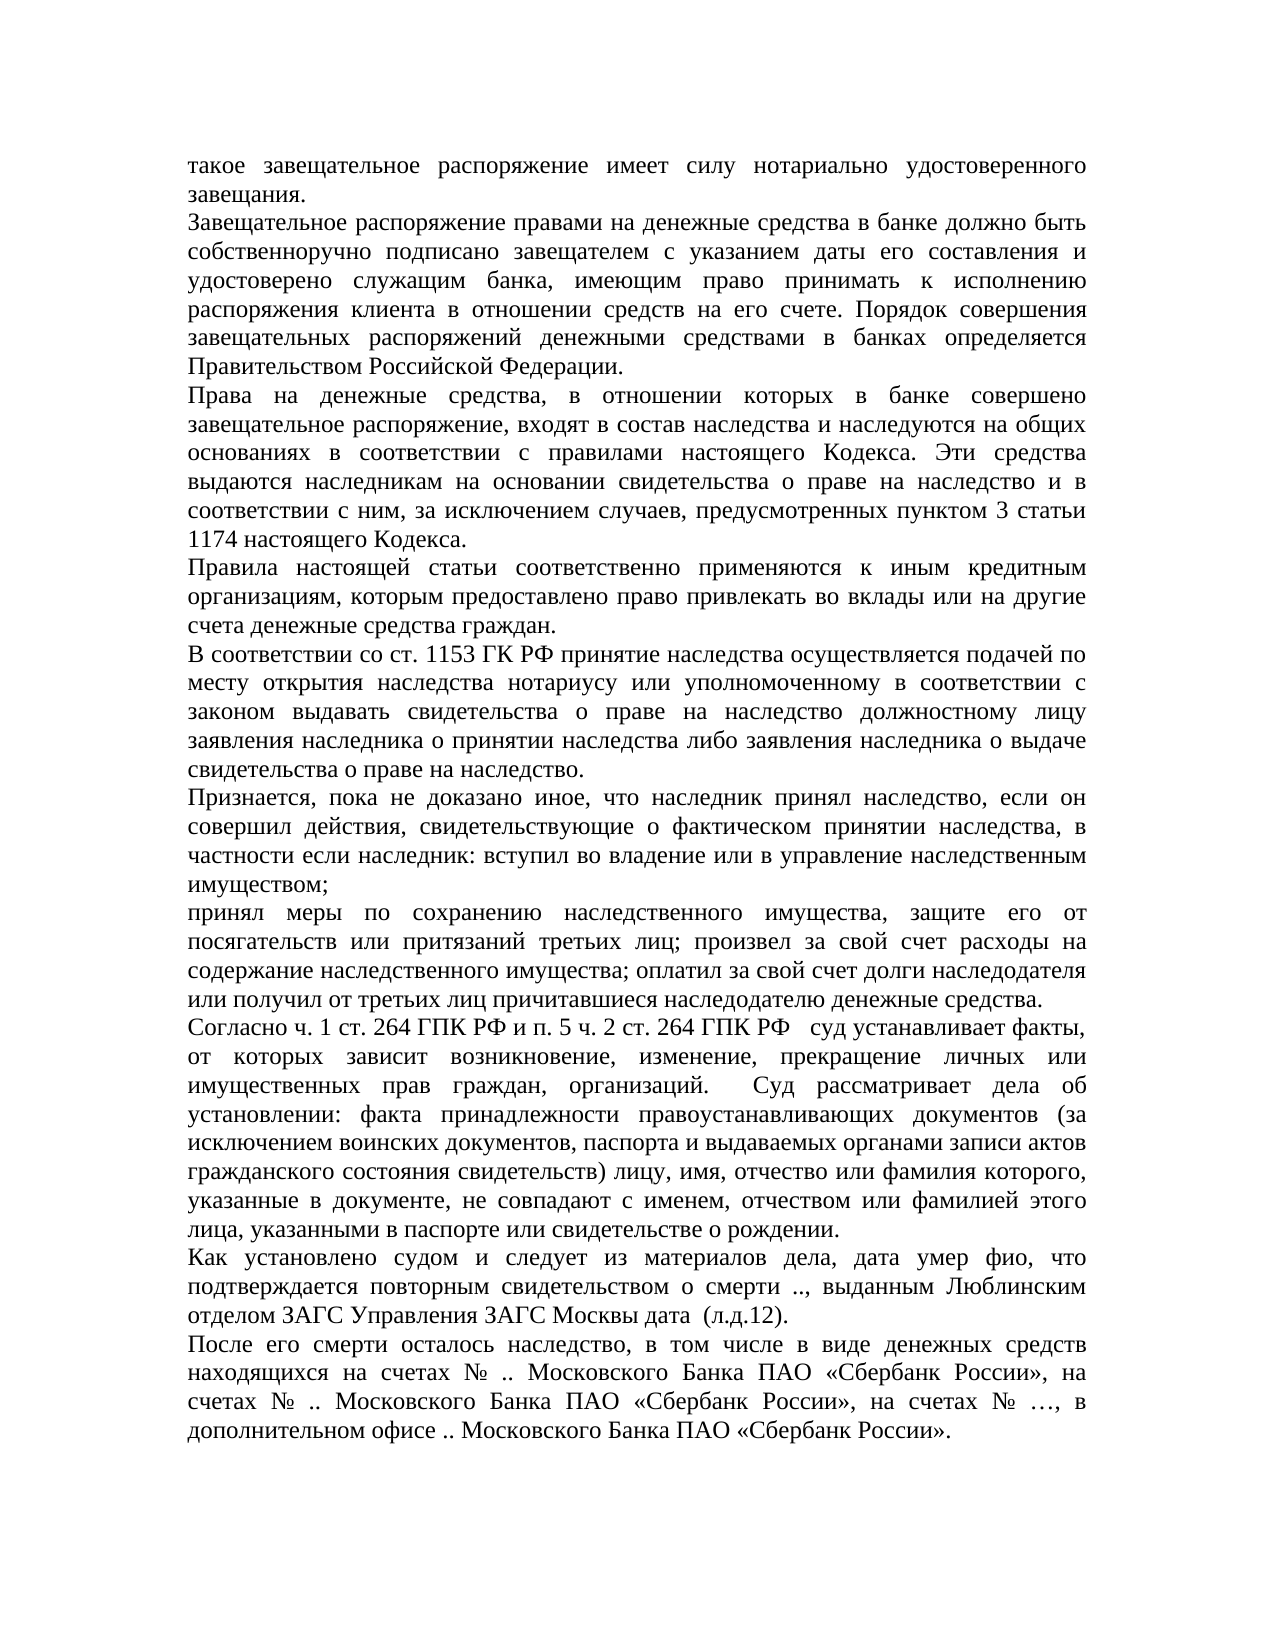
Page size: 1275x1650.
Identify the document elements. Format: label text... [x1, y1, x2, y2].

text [187, 150, 1087, 207]
text Завещательное распоряжение правами на денежные средства в банке должно быть собственноручно подписано завещателем с указанием даты его составления и удостоверено служащим банка, имеющим право принимать к исполнению распоряжения клиента в отношении средств на его счете. Порядок совершения завещательных распоряжений денежными средствами в банках определяется Правительством Российской Федерации. [187, 207, 1087, 380]
text В соответствии со ст. 1153 ГК РФ принятие наследства осуществляется подачей по месту открытия наследства нотариусу или уполномоченному в соответствии с законом выдавать свидетельства о праве на наследство должностному лицу заявления наследника о принятии наследства либо заявления наследника о выдаче свидетельства о праве на наследство. [187, 639, 1087, 782]
text Согласно ч. 1 ст. 264 ГПК РФ и п. 5 ч. 2 ст. 264 ГПК РФ суд устанавливает факты, от которых зависит возникновение, изменение, прекращение личных или имущественных прав граждан, организаций. Суд рассматривает дела об установлении: факта принадлежности правоустанавливающих документов (за исключением воинских документов, паспорта и выдаваемых органами записи актов гражданского состояния свидетельств) лицу, имя, отчество или фамилия которого, указанные в документе, не совпадают с именем, отчеством или фамилией этого лица, указанными в паспорте или свидетельстве о рождении. [187, 1012, 1087, 1242]
text Права на денежные средства, в отношении которых в банке совершено завещательное распоряжение, входят в состав наследства и наследуются на общих основаниях в соответствии с правилами настоящего Кодекса. Эти средства выдаются наследникам на основании свидетельства о праве на наследство и в соответствии с ним, за исключением случаев, предусмотренных пунктом 3 статьи 1174 настоящего Кодекса. [187, 380, 1087, 552]
text Как установлено судом и следует из материалов дела, дата умер фио, что подтверждается повторным свидетельством о смерти .., выданным Люблинским отделом ЗАГС Управления ЗАГС Москвы дата (л.д.12). [187, 1242, 1087, 1329]
text Правила настоящей статьи соответственно применяются к иным кредитным организациям, которым предоставлено право привлекать во вклады или на другие счета денежные средства граждан. [187, 552, 1087, 639]
text принял меры по сохранению наследственного имущества, защите его от посягательств или притязаний третьих лиц; произвел за свой счет расходы на содержание наследственного имущества; оплатил за свой счет долги наследодателя или получил от третьих лиц причитавшиеся наследодателю денежные средства. [187, 897, 1087, 1012]
text Признается, пока не доказано иное, что наследник принял наследство, если он совершил действия, свидетельствующие о фактическом принятии наследства, в частности если наследник: вступил во владение или в управление наследственным имуществом; [187, 782, 1087, 897]
text После его смерти осталось наследство, в том числе в виде денежных средств находящихся на счетах № .. Московского Банка ПАО «Сбербанк России», на счетах № .. Московского Банка ПАО «Сбербанк России», на счетах № …, в дополнительном офисе .. Московского Банка ПАО «Сбербанк России». [187, 1329, 1087, 1444]
